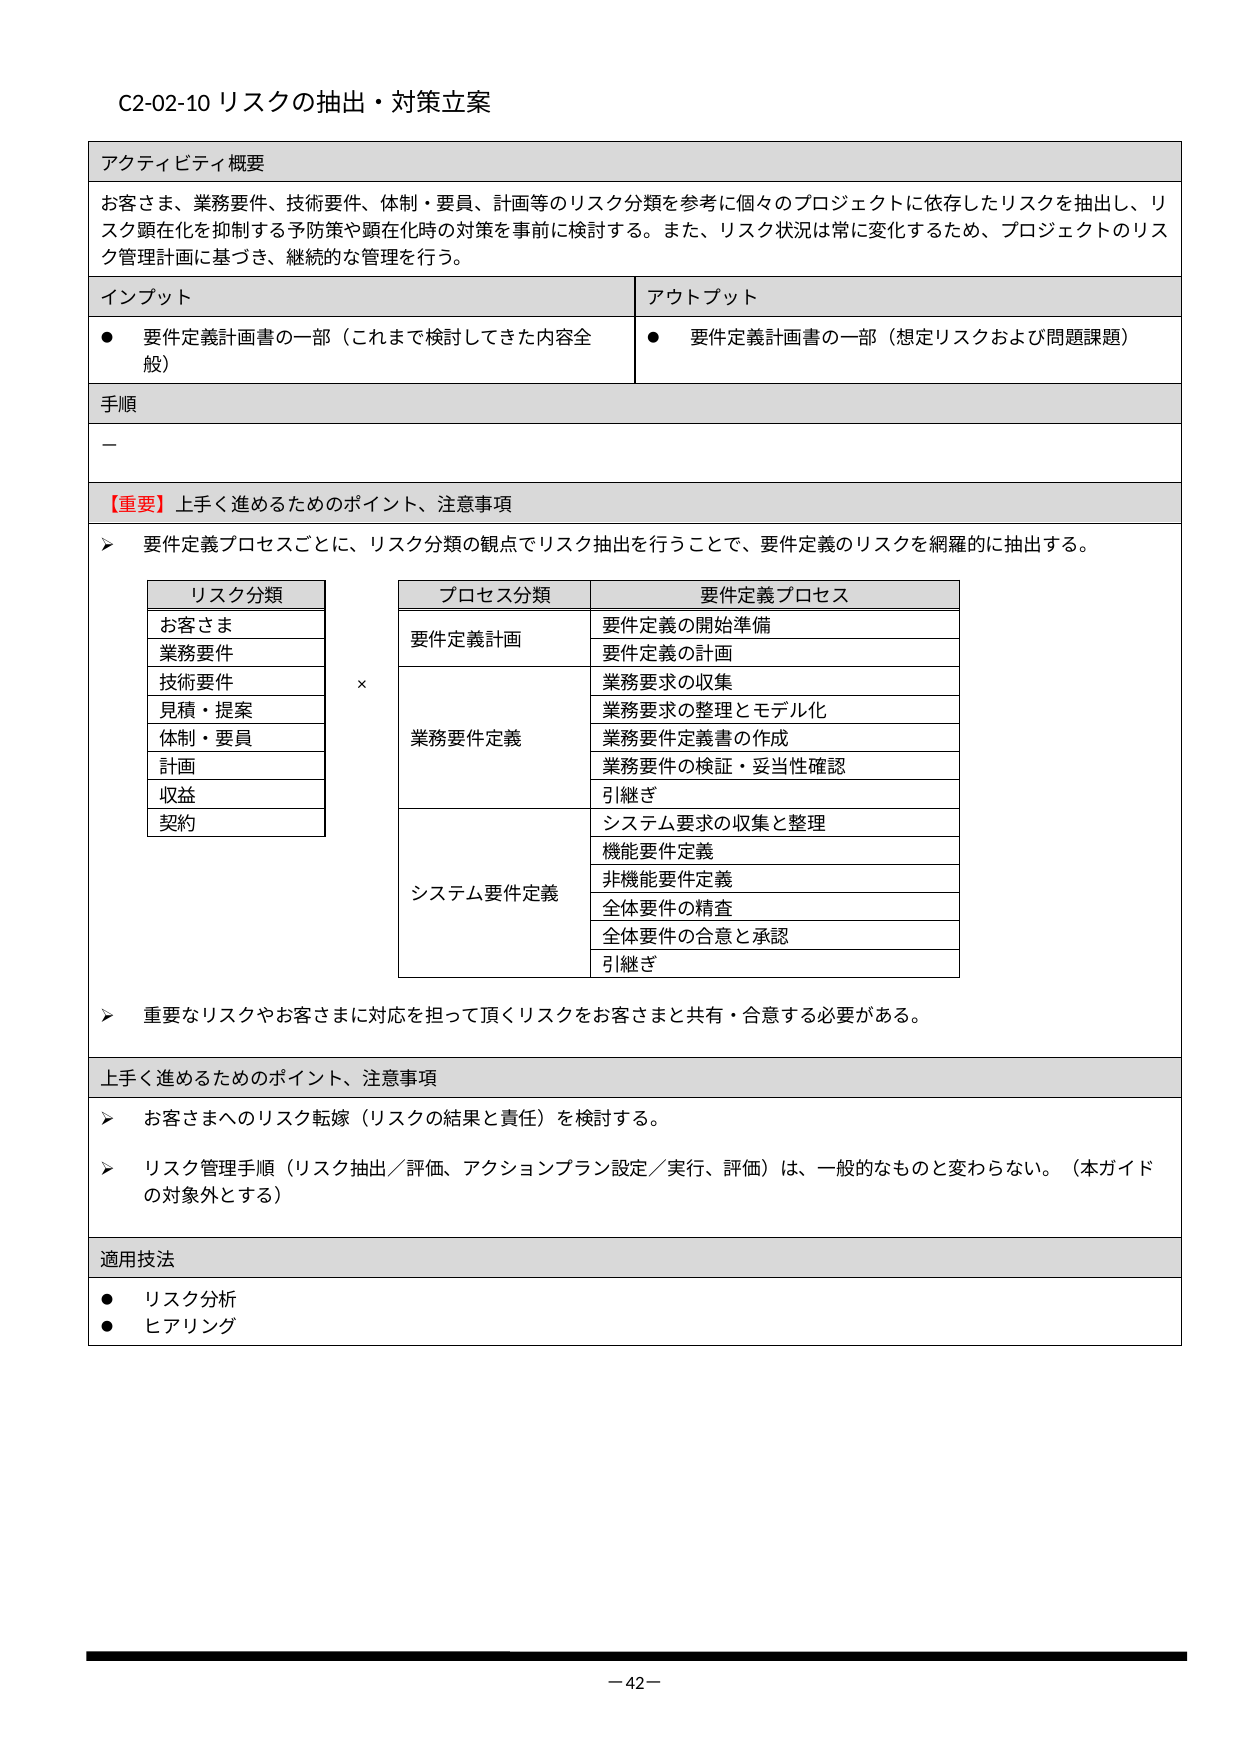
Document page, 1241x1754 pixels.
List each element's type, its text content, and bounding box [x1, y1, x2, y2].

table_cell 要件定義計画書の一部（これまで検討してきた内容全般） [89, 317, 634, 383]
table_cell 上手く進めるためのポイント、注意事項 [89, 1058, 1181, 1097]
table_cell リスク分析 ヒアリング [89, 1278, 1181, 1344]
table_cell 要件定義プロセスごとに、リスク分類の観点でリスク抽出を行うことで、要件定義のリスクを網羅的に抽出する。 重要なリスクやお客さまに対応を担って頂くリスクをお客さまと共有・合意する必要がある。 [89, 524, 1181, 1057]
table_cell 【重要】上手く進めるためのポイント、注意事項 [89, 483, 1181, 522]
table_header アクティビティ概要 [89, 142, 1181, 181]
subtitle リスクの抽出・対策立案 [118, 82, 1181, 118]
table_cell 要件定義計画書の一部（想定リスクおよび問題課題） [636, 317, 1181, 383]
table_cell 手順 [89, 384, 1181, 423]
table_cell インプット [89, 277, 634, 316]
table_cell － [89, 424, 1181, 482]
table_cell 適用技法 [89, 1238, 1181, 1277]
table_cell お客さま、業務要件、技術要件、体制・要員、計画等のリスク分類を参考に個々のプロジェクトに依存したリスクを抽出し、リスク顕在化を抑制する予防策や顕在化時の対策を事前に検討する。また、リスク状況は常に変化するため、プロジェクトのリスク管理計画に基づき、継続的な管理を行う。 [89, 182, 1181, 276]
table_cell アウトプット [636, 277, 1181, 316]
table_cell お客さまへのリスク転嫁（リスクの結果と責任）を検討する。 リスク管理手順（リスク抽出／評価、アクションプラン設定／実行、評価）は、一般的なものと変わらない。（本ガイドの対象外とする） [89, 1098, 1181, 1237]
